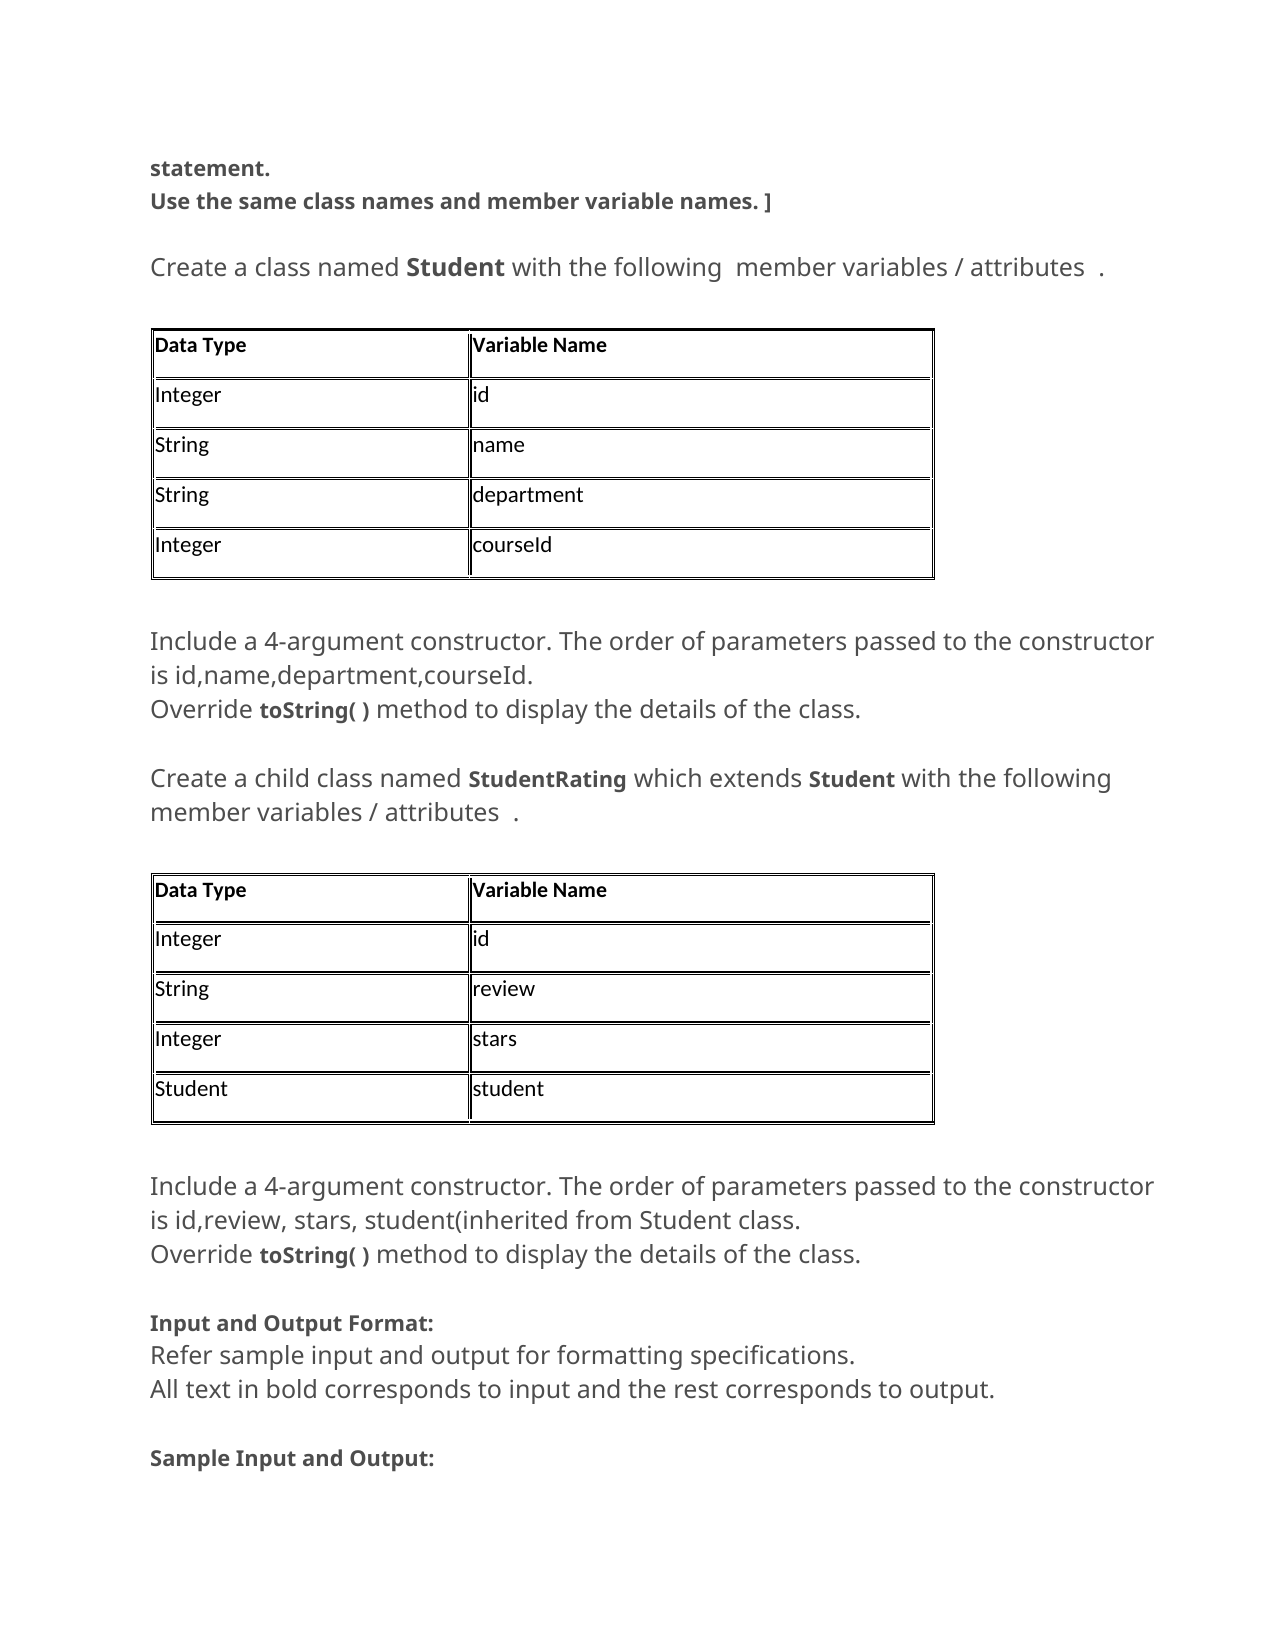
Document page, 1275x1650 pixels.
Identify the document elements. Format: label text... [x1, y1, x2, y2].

table_cell Integer [154, 921, 468, 971]
table_header Data Type [154, 874, 470, 921]
table_header Variable Name [470, 876, 932, 921]
table_cell department [470, 477, 933, 527]
table_cell name [470, 427, 933, 477]
table_header Variable Name [470, 331, 932, 377]
table_cell id [472, 921, 932, 971]
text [150, 150, 1172, 284]
table_cell Integer [152, 377, 470, 427]
table_cell review [472, 971, 932, 1021]
table_cell stars [472, 1021, 932, 1071]
table_header Data Type [154, 330, 470, 377]
table_cell id [470, 377, 933, 427]
table_cell String [154, 971, 468, 1021]
table_cell Student [154, 1071, 470, 1121]
table_cell String [152, 427, 470, 477]
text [150, 1168, 1172, 1473]
table_cell student [470, 1071, 932, 1121]
table_cell courseId [470, 527, 933, 577]
table_cell Integer [154, 1021, 468, 1071]
text Include a 4-argument constructor. The order of parameters passed to the constructor is id,name,department,courseId. Override toString( ) method to display the details of the class. Create a child class named StudentRating which extends Student with the following member variables / attributes . [150, 624, 1172, 828]
table_cell String [152, 477, 470, 527]
table_cell Integer [152, 527, 470, 577]
